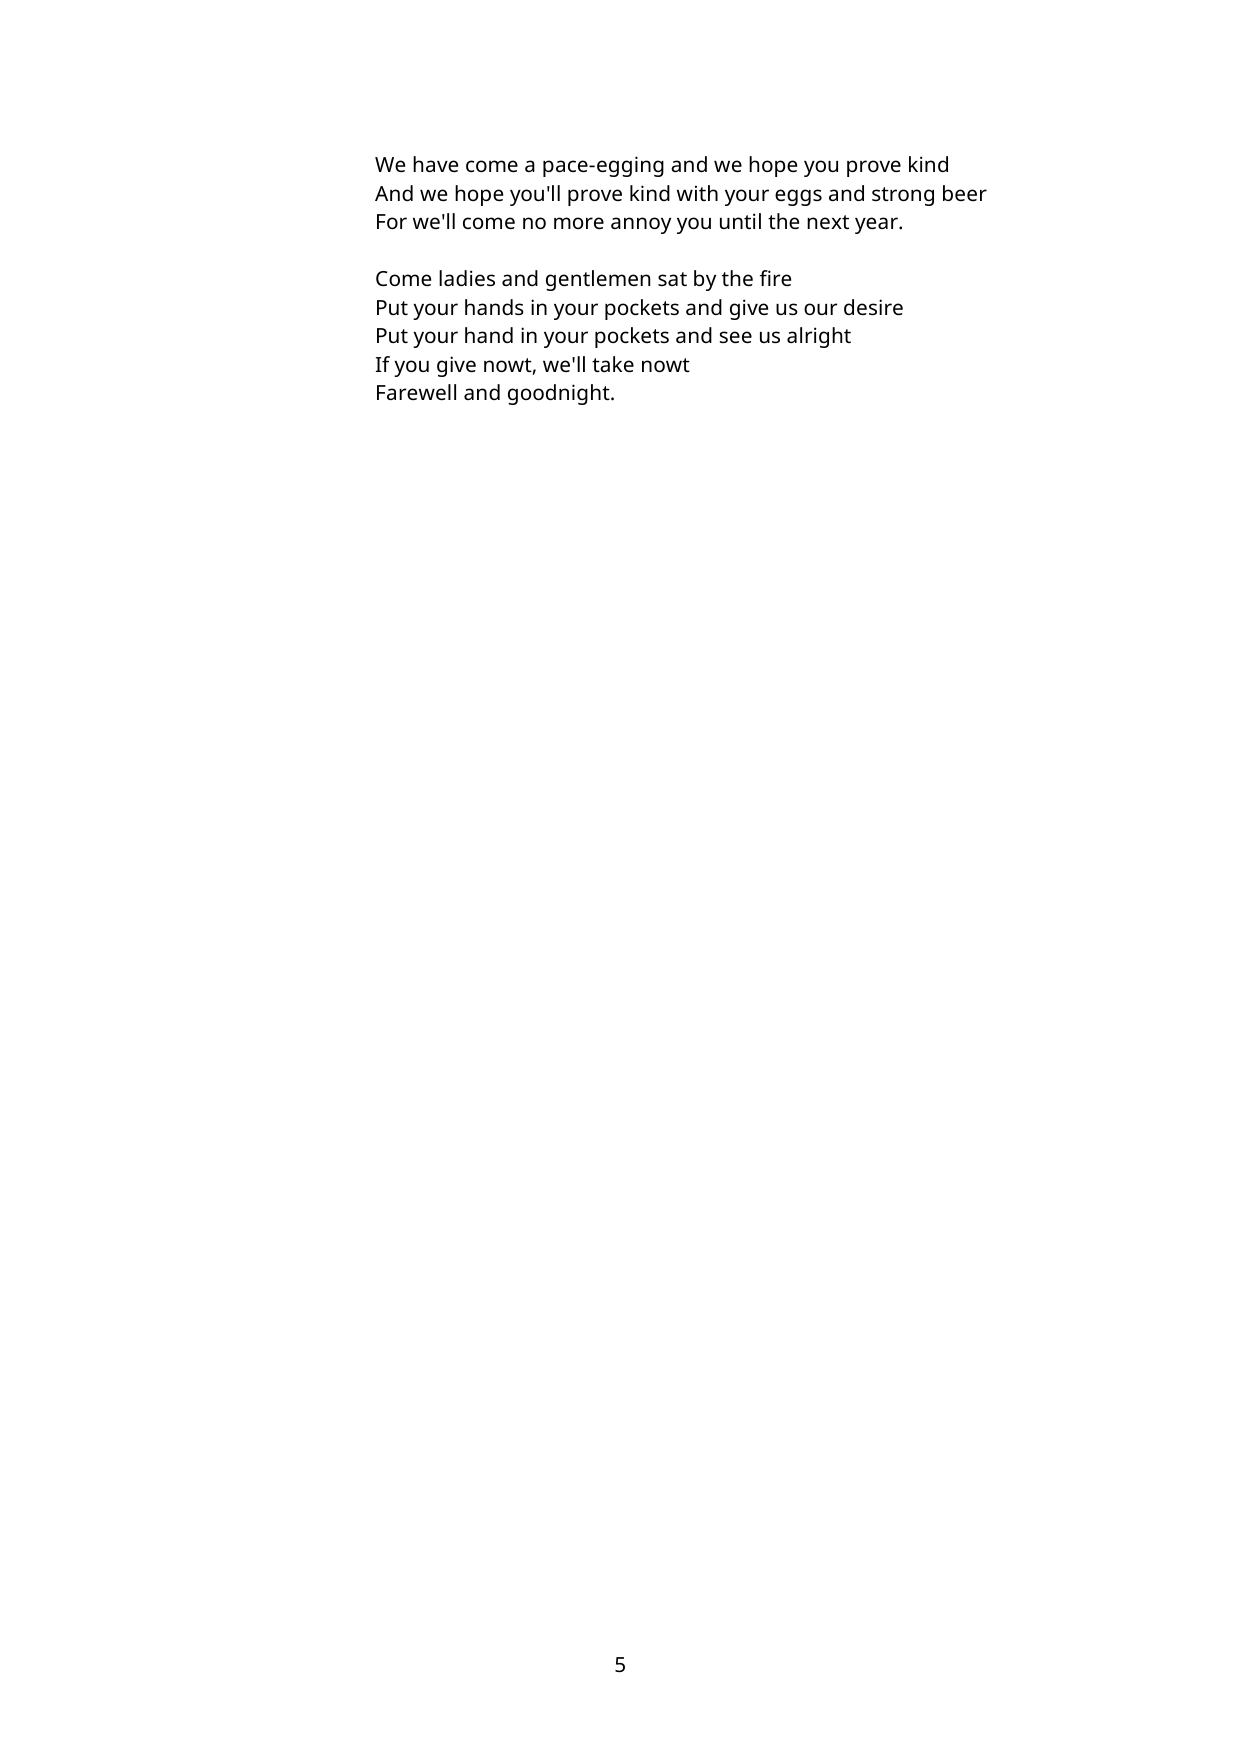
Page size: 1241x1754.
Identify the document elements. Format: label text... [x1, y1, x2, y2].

text Come ladies and gentlemen sat by the fire [150, 264, 1090, 293]
text For we'll come no more annoy you until the next year. [150, 207, 1090, 236]
text And we hope you'll prove kind with your eggs and strong beer [150, 178, 1090, 207]
text Farewell and goodnight. [150, 378, 1090, 407]
text Put your hand in your pockets and see us alright [150, 321, 1090, 350]
text If you give nowt, we'll take nowt [150, 350, 1090, 378]
text Put your hands in your pockets and give us our desire [150, 293, 1090, 321]
text We have come a pace-egging and we hope you prove kind [150, 150, 1090, 178]
